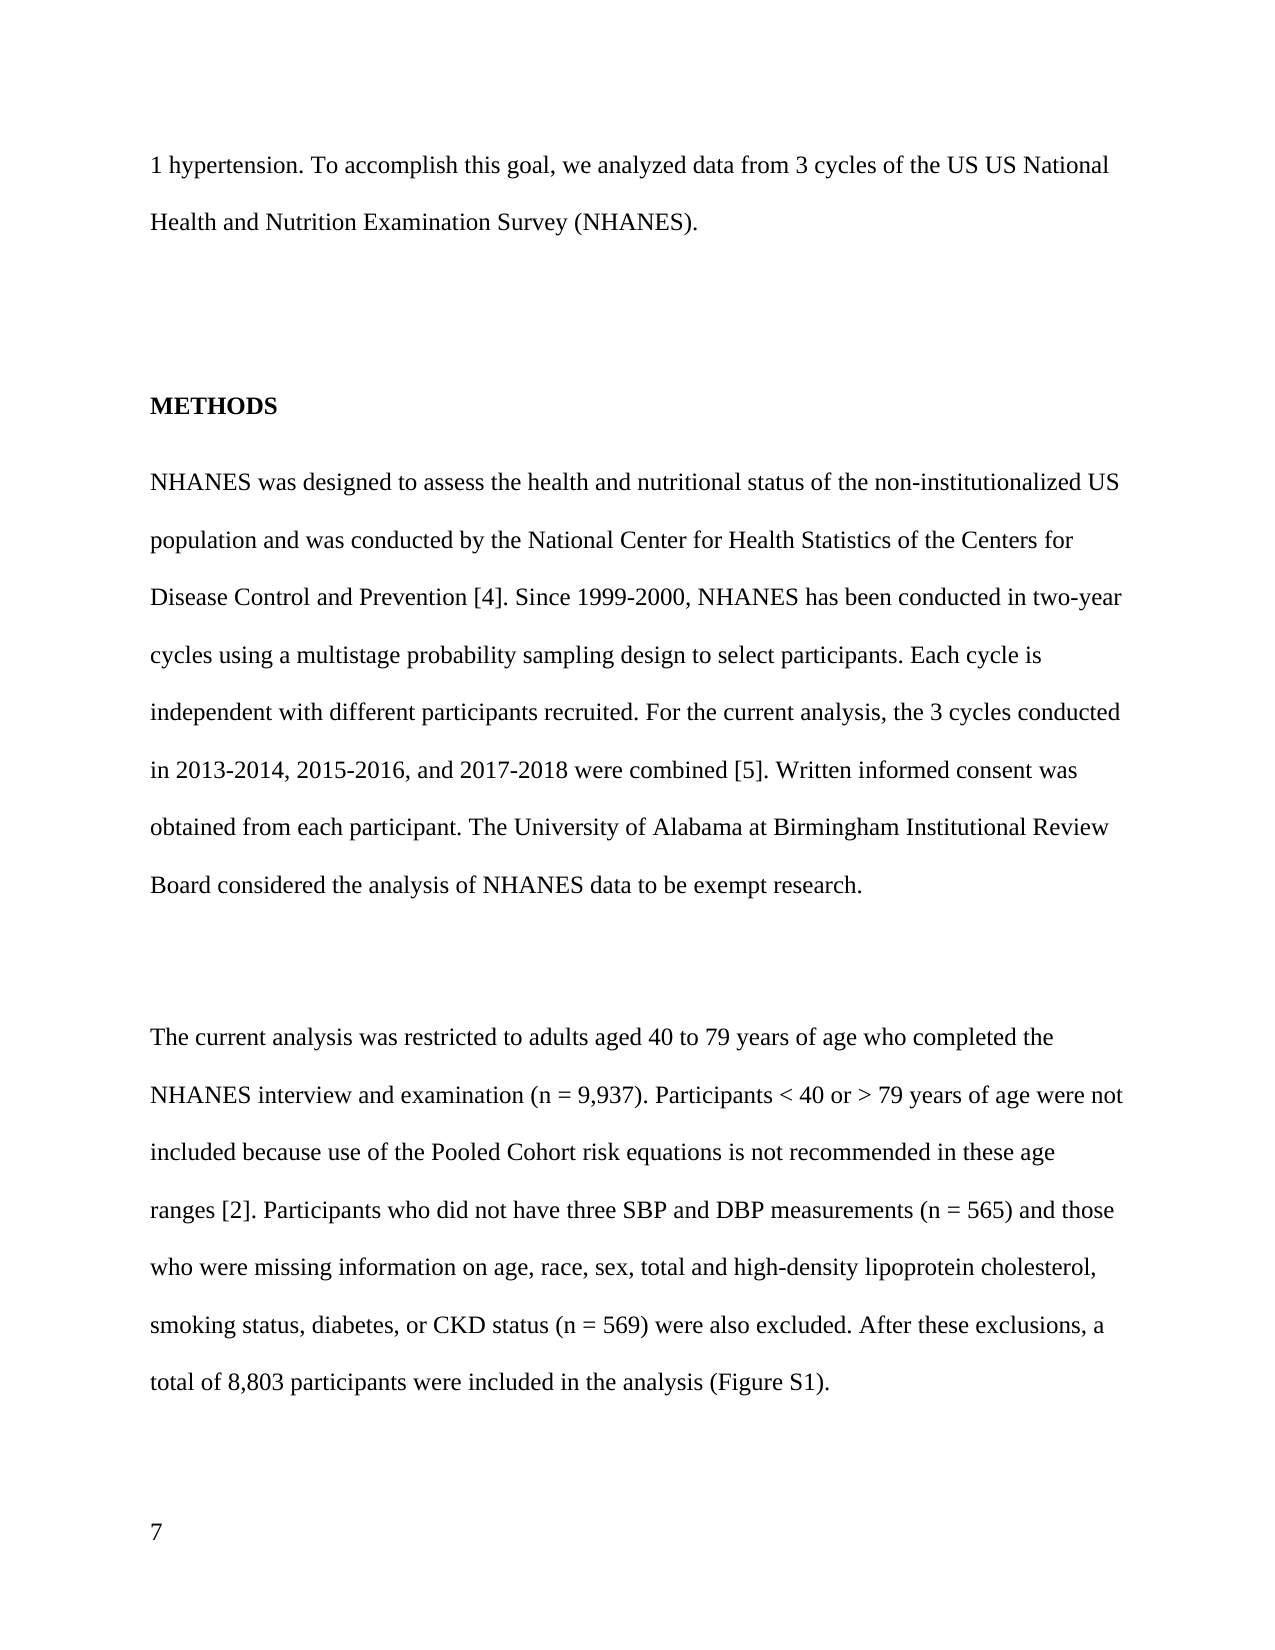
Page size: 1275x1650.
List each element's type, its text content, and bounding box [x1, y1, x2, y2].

text NHANES was designed to assess the health and nutritional status of the non-institutionalized US population and was conducted by the National Center for Health Statistics of the Centers for Disease Control and Prevention [4]. Since 1999-2000, NHANES has been conducted in two-year cycles using a multistage probability sampling design to select participants. Each cycle is independent with different participants recruited. For the current analysis, the 3 cycles conducted in 2013-2014, 2015-2016, and 2017-2018 were combined [5]. Written informed consent was obtained from each participant. The University of Alabama at Birmingham Institutional Review Board considered the analysis of NHANES data to be exempt research. [150, 467, 1125, 899]
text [150, 150, 1125, 236]
text The current analysis was restricted to adults aged 40 to 79 years of age who completed the NHANES interview and examination (n = 9,937). Participants < 40 or > 79 years of age were not included because use of the Pooled Cohort risk equations is not recommended in these age ranges [2]. Participants who did not have three SBP and DBP measurements (n = 565) and those who were missing information on age, race, sex, total and high-density lipoprotein cholesterol, smoking status, diabetes, or CKD status (n = 569) were also excluded. After these exclusions, a total of 8,803 participants were included in the analysis (Figure S1). [150, 1022, 1125, 1396]
subtitle METHODS [150, 391, 1125, 420]
